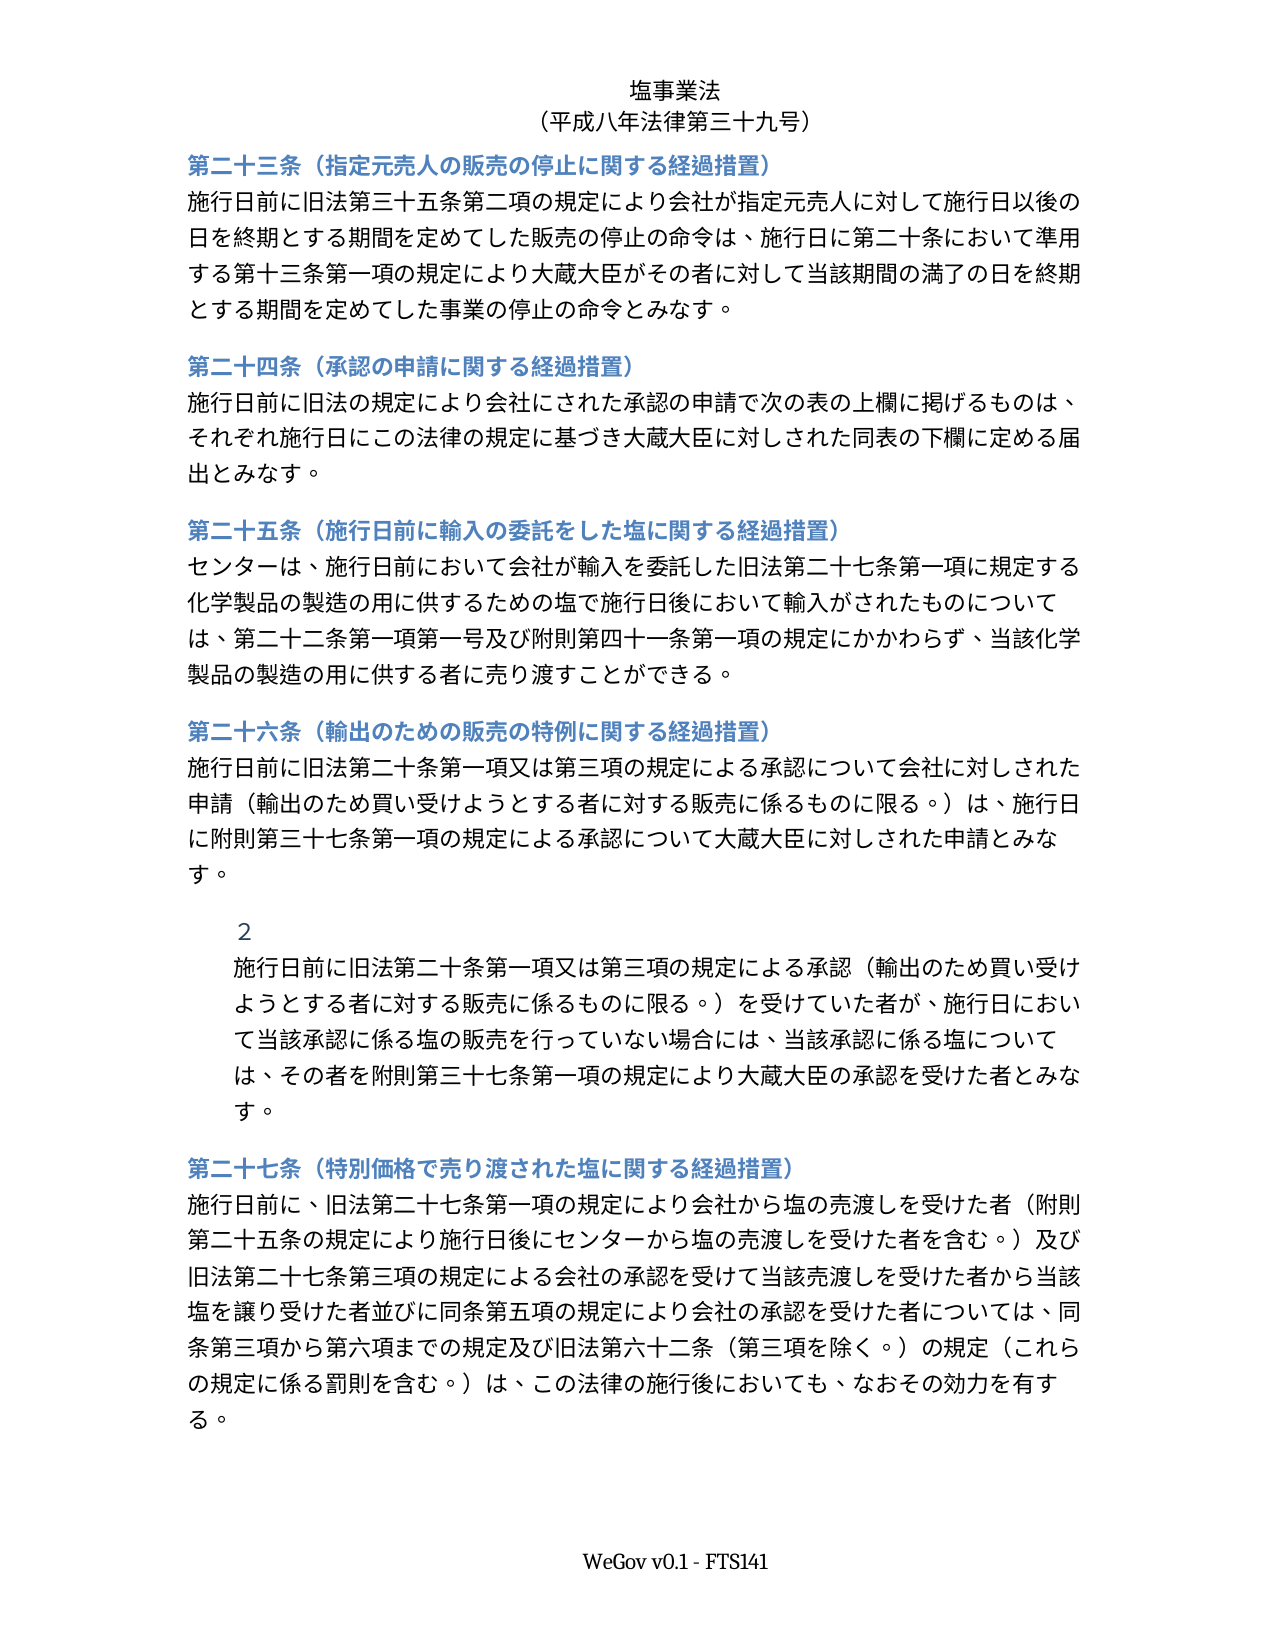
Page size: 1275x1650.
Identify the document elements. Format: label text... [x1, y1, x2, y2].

subtitle 第二十七条（特別価格で売り渡された塩に関する経過措置） [187, 1153, 1087, 1184]
text 施行日前に旧法第三十五条第二項の規定により会社が指定元売人に対して施行日以後の日を終期とする期間を定めてした販売の停止の命令は、施行日に第二十条において準用する第十三条第一項の規定により大蔵大臣がその者に対して当該期間の満了の日を終期とする期間を定めてした事業の停止の命令とみなす。 [187, 186, 1087, 325]
subtitle ２ [233, 916, 1087, 947]
text 施行日前に旧法第二十条第一項又は第三項の規定による承認（輸出のため買い受けようとする者に対する販売に係るものに限る。）を受けていた者が、施行日において当該承認に係る塩の販売を行っていない場合には、当該承認に係る塩については、その者を附則第三十七条第一項の規定により大蔵大臣の承認を受けた者とみなす。 [233, 952, 1087, 1127]
text センターは、施行日前において会社が輸入を委託した旧法第二十七条第一項に規定する化学製品の製造の用に供するための塩で施行日後において輸入がされたものについては、第二十二条第一項第一号及び附則第四十一条第一項の規定にかかわらず、当該化学製品の製造の用に供する者に売り渡すことができる。 [187, 551, 1087, 690]
subtitle 第二十四条（承認の申請に関する経過措置） [187, 351, 1087, 382]
subtitle 第二十三条（指定元売人の販売の停止に関する経過措置） [187, 150, 1087, 181]
text 施行日前に、旧法第二十七条第一項の規定により会社から塩の売渡しを受けた者（附則第二十五条の規定により施行日後にセンターから塩の売渡しを受けた者を含む。）及び旧法第二十七条第三項の規定による会社の承認を受けて当該売渡しを受けた者から当該塩を譲り受けた者並びに同条第五項の規定により会社の承認を受けた者については、同条第三項から第六項までの規定及び旧法第六十二条（第三項を除く。）の規定（これらの規定に係る罰則を含む。）は、この法律の施行後においても、なおその効力を有する。 [187, 1188, 1087, 1435]
text 施行日前に旧法の規定により会社にされた承認の申請で次の表の上欄に掲げるものは、それぞれ施行日にこの法律の規定に基づき大蔵大臣に対しされた同表の下欄に定める届出とみなす。 [187, 386, 1087, 489]
subtitle 第二十五条（施行日前に輸入の委託をした塩に関する経過措置） [187, 515, 1087, 546]
subtitle 第二十六条（輸出のための販売の特例に関する経過措置） [187, 716, 1087, 747]
text 施行日前に旧法第二十条第一項又は第三項の規定による承認について会社に対しされた申請（輸出のため買い受けようとする者に対する販売に係るものに限る。）は、施行日に附則第三十七条第一項の規定による承認について大蔵大臣に対しされた申請とみなす。 [187, 752, 1087, 891]
